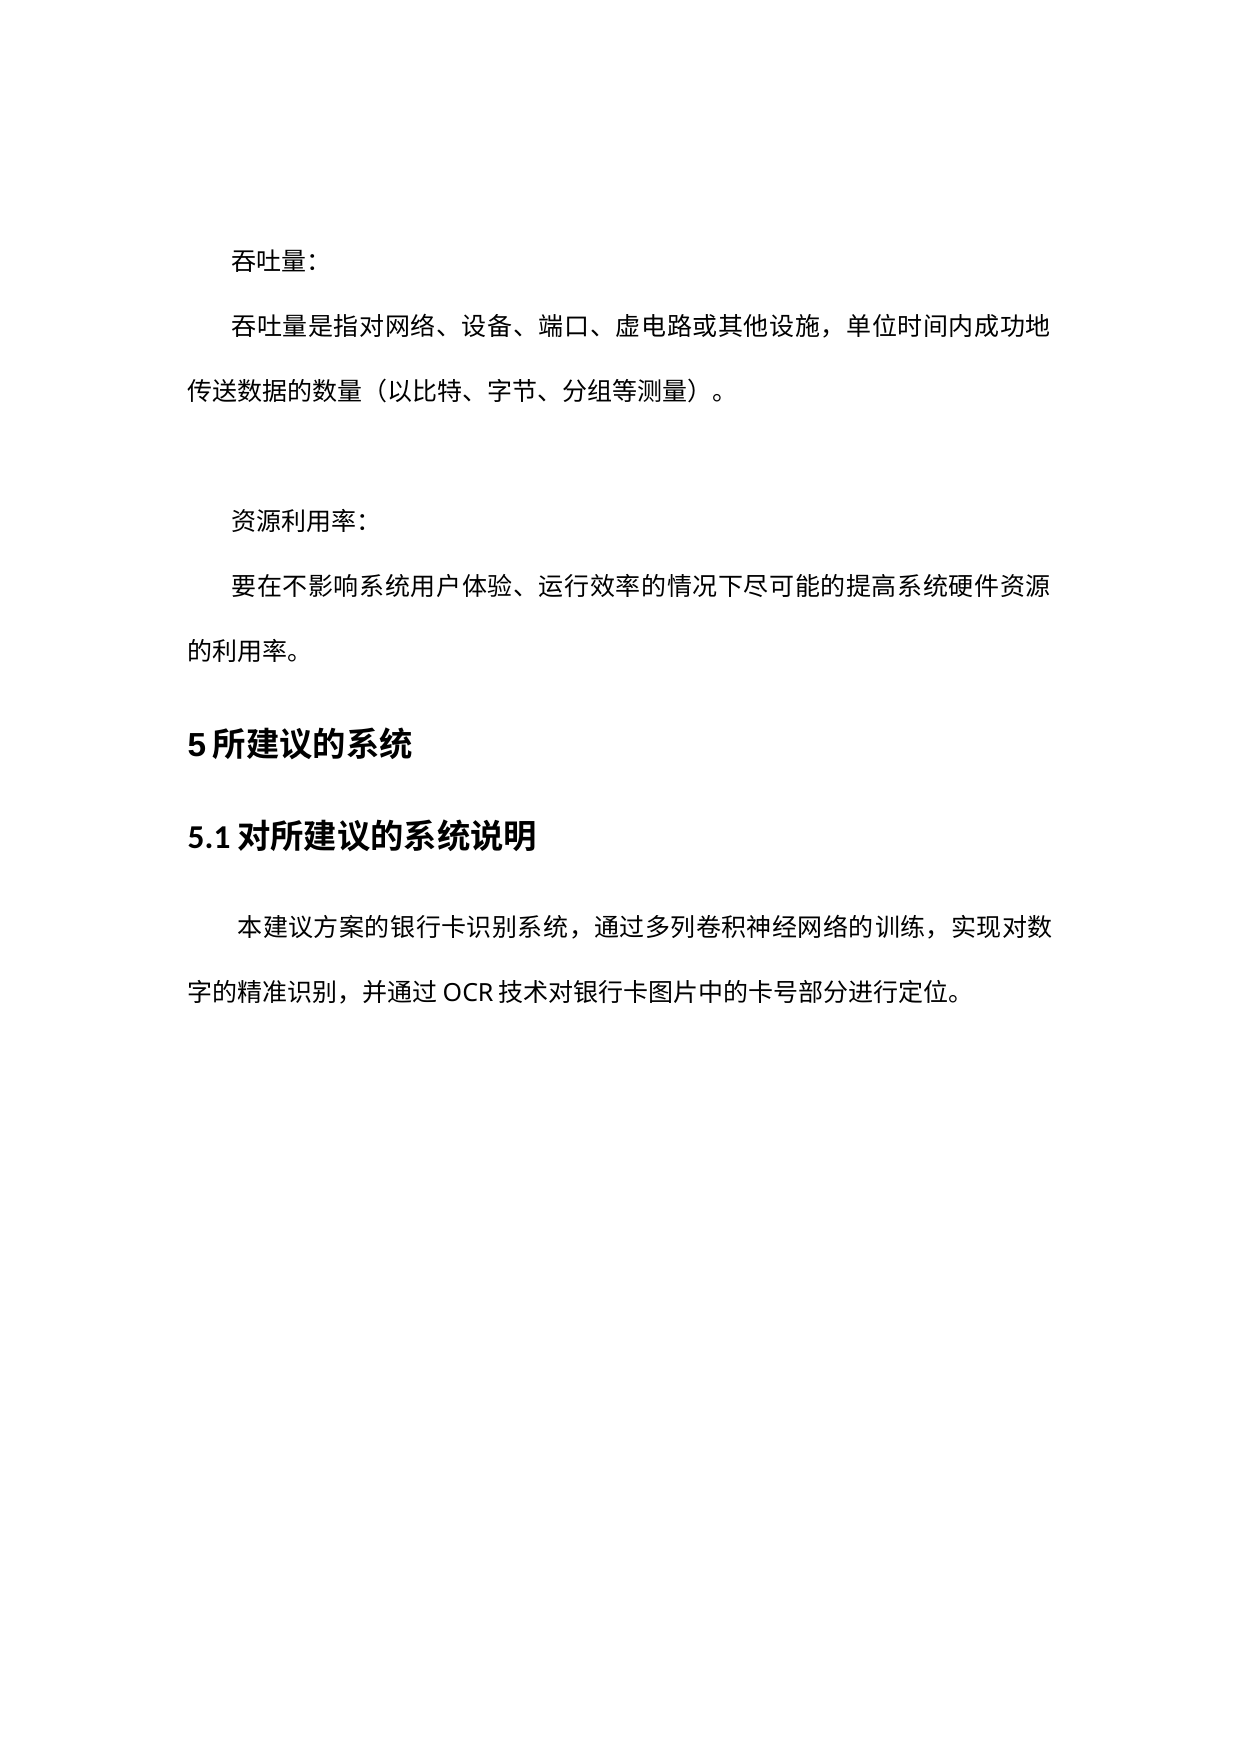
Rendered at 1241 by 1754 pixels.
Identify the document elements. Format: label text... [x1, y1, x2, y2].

text 要在不影响系统用户体验、运行效率的情况下尽可能的提高系统硬件资源的利用率。 [187, 552, 1053, 682]
subtitle 5.1对所建议的系统说明 [187, 801, 1053, 866]
text 资源利用率： [187, 487, 1053, 552]
subtitle 5所建议的系统 [187, 709, 1053, 774]
text 吞吐量： [187, 227, 1053, 292]
text 吞吐量是指对网络、设备、端口、虚电路或其他设施，单位时间内成功地传送数据的数量（以比特、字节、分组等测量）。 [187, 292, 1053, 422]
text 本建议方案的银行卡识别系统，通过多列卷积神经网络的训练，实现对数字的精准识别，并通过OCR技术对银行卡图片中的卡号部分进行定位。 [187, 893, 1053, 1023]
